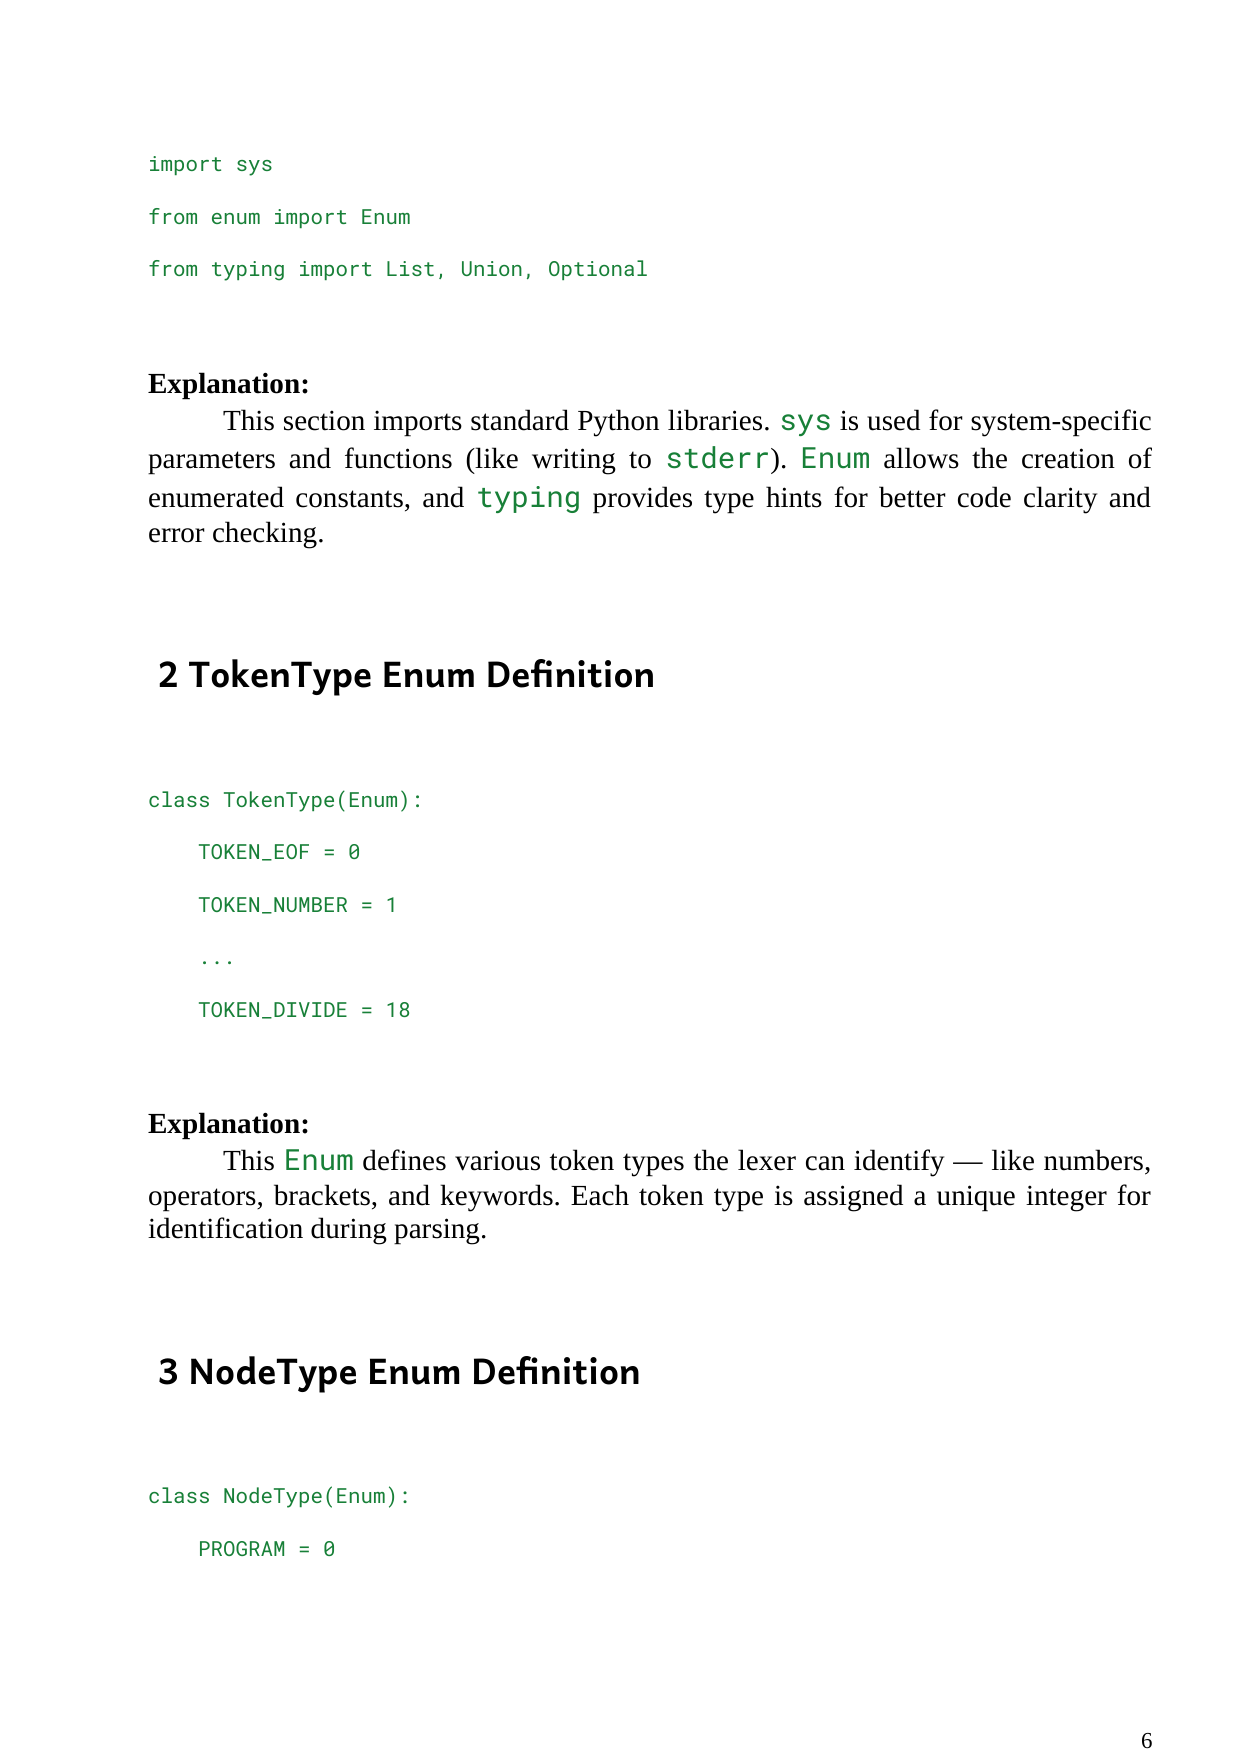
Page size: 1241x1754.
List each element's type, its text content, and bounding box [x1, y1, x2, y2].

text TOKEN_NUMBER = 1 [148, 890, 1152, 918]
text TOKEN_EOF = 0 [148, 838, 1152, 865]
text Explanation: This section imports standard Python libraries. sys is used for system-specific parameters and functions (like writing to stderr). Enum allows the creation of enumerated constants, and typing provides type hints for better code clarity and error checking. [148, 366, 1152, 548]
text import sys [148, 150, 1152, 177]
text ... [148, 943, 1152, 970]
text Explanation: This Enum defines various token types the lexer can identify — like numbers, operators, brackets, and keywords. Each token type is assigned a unique integer for identification during parsing. [148, 1106, 1152, 1245]
text from enum import Enum [148, 202, 1152, 230]
text from typing import List, Union, Optional [148, 255, 1152, 282]
text TOKEN_DIVIDE = 18 [148, 995, 1152, 1023]
subtitle 3️ NodeType Enum Definition [148, 1341, 1152, 1398]
text class NodeType(Enum): [148, 1482, 1152, 1509]
subtitle 2️ TokenType Enum Definition [148, 644, 1152, 702]
text PROGRAM = 0 [148, 1534, 1152, 1562]
text class TokenType(Enum): [148, 785, 1152, 813]
